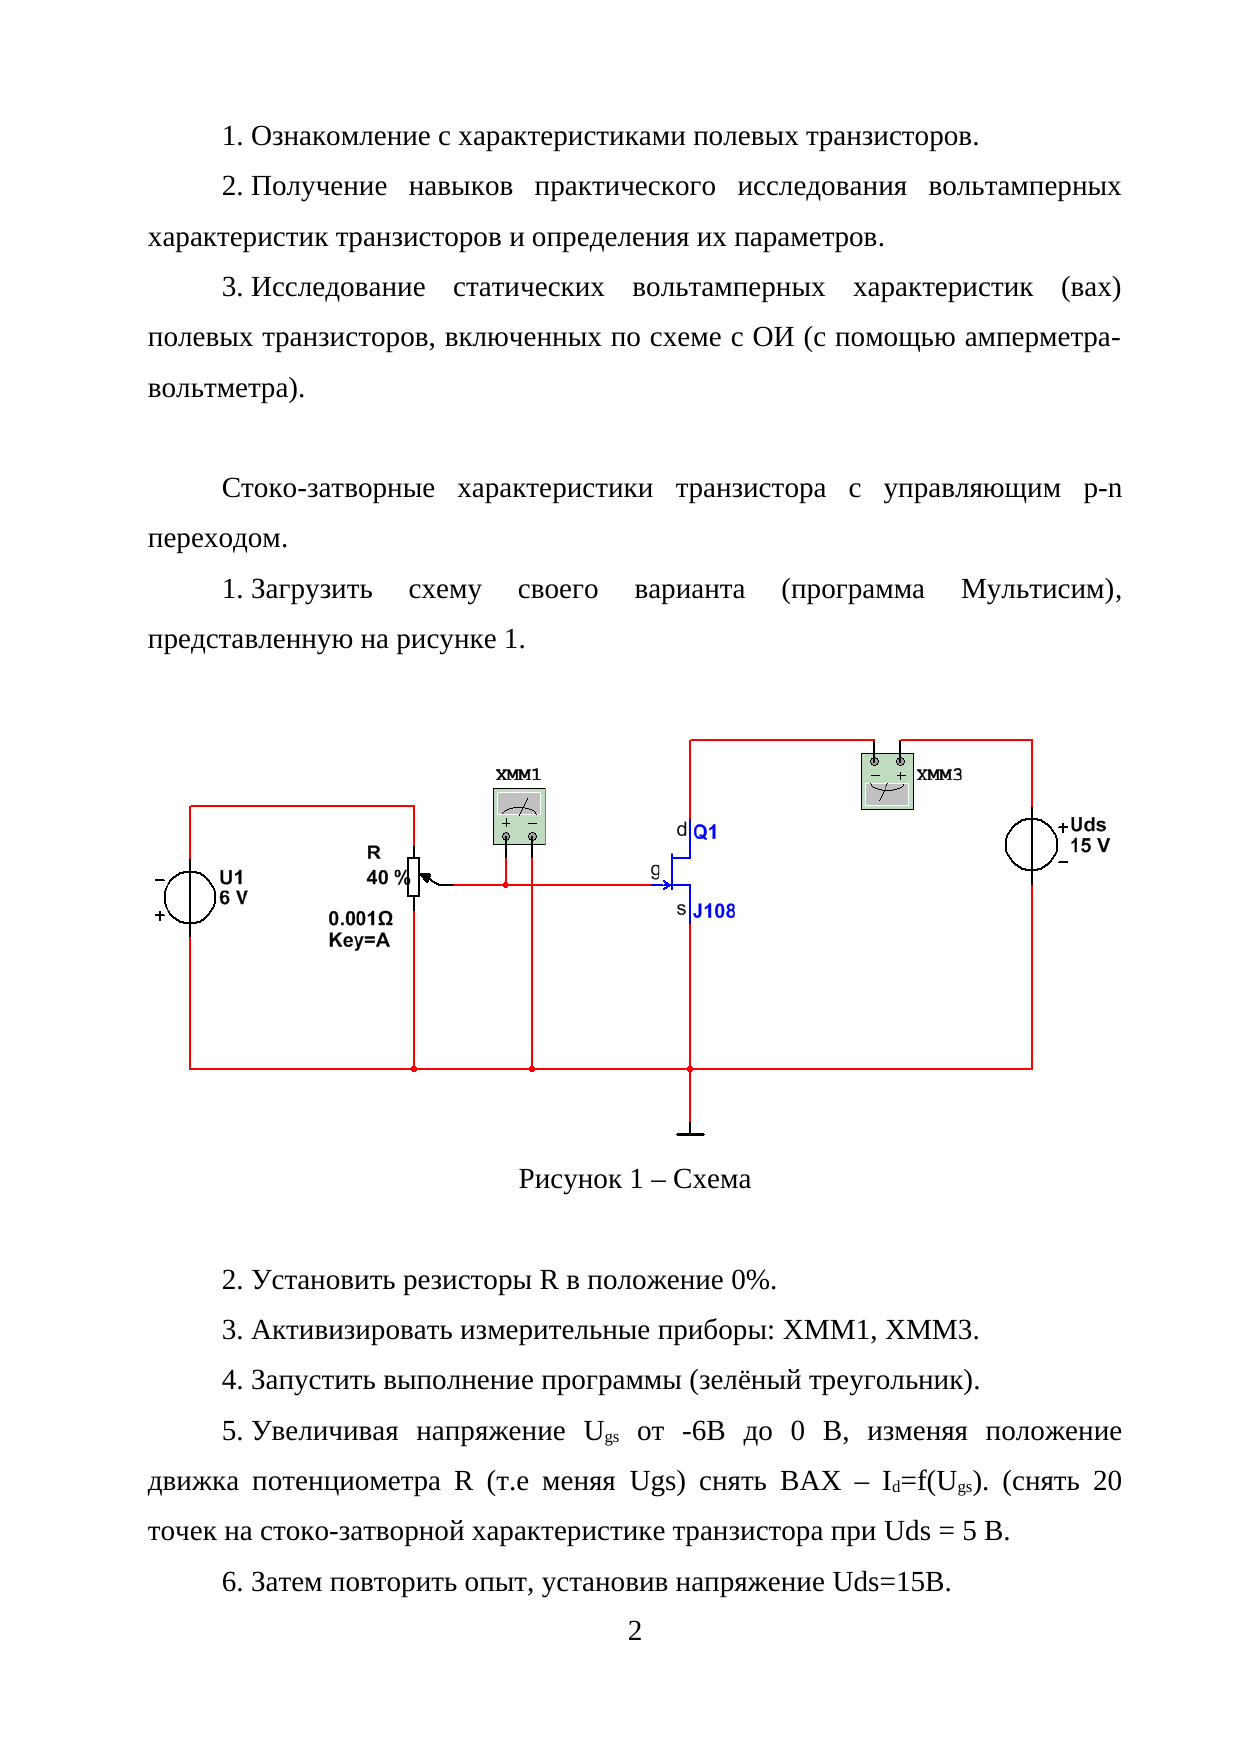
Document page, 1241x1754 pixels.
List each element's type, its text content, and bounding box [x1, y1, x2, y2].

list Ознакомление с характеристиками полевых транзисторов. [148, 118, 1122, 152]
list Рисунок 1 – Схема [148, 1161, 1122, 1195]
list Увеличивая напряжение Ugs от -6B до 0 В, изменяя положение движка потенциометра R (т.е меняя Ugs) снять ВАХ – Id=f(Ugs). (снять 20 точек на стоко-затворной характеристике транзистора при Uds = 5 В. [148, 1413, 1122, 1547]
list Затем повторить опыт, установив напряжение Uds=15В. [148, 1564, 1122, 1597]
list Запустить выполнение программы (зелёный треугольник). [148, 1362, 1122, 1396]
list Установить резисторы R в положение 0%. [148, 1262, 1122, 1295]
list Исследование статических вольтамперных характеристик (вах) полевых транзисторов, включенных по схеме с ОИ (с помощью амперметра-вольтметра). [148, 269, 1122, 403]
picture [147, 721, 1123, 1150]
list Получение навыков практического исследования вольтамперных характеристик транзисторов и определения их параметров. [148, 168, 1122, 252]
list Загрузить схему своего варианта (программа Мультисим), представленную на рисунке 1. [148, 571, 1122, 655]
text Стоко-затворные характеристики транзистора с управляющим p-n переходом. [148, 470, 1122, 554]
list Активизировать измерительные приборы: XMM1, XMM3. [148, 1312, 1122, 1346]
